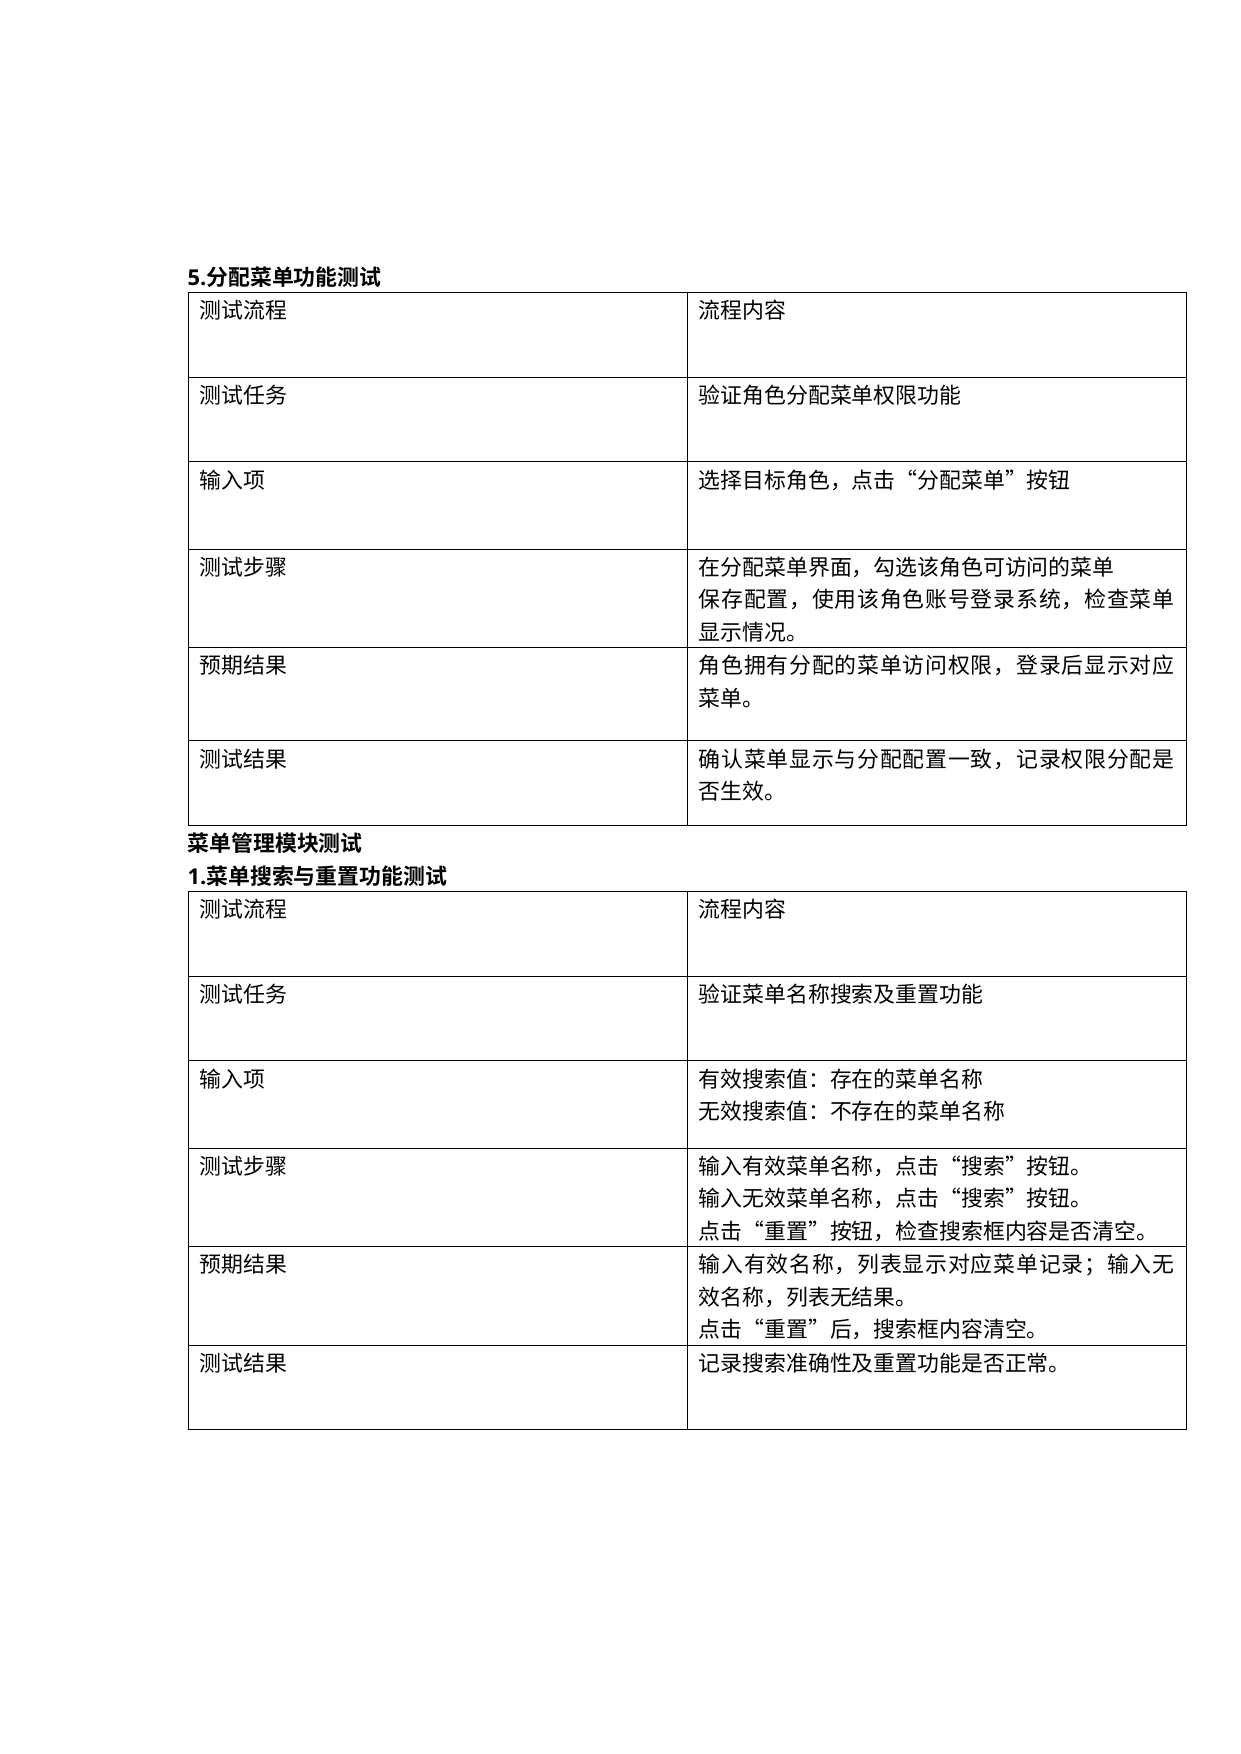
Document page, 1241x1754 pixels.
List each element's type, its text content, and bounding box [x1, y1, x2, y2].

table_header 流程内容 [688, 892, 1186, 976]
table_cell 输入项 [189, 1061, 687, 1147]
table_cell 测试步骤 [189, 550, 687, 647]
table_cell 预期结果 [189, 1247, 687, 1344]
table_cell 输入有效名称，列表显示对应菜单记录；输入无效名称，列表无结果。 点击“重置”后，搜索框内容清空。 [688, 1247, 1186, 1344]
table_cell 选择目标角色，点击“分配菜单”按钮 [688, 462, 1186, 548]
table_cell 输入项 [189, 462, 687, 548]
table_header 流程内容 [688, 293, 1186, 377]
table_header 测试流程 [189, 293, 687, 377]
table_cell 验证菜单名称搜索及重置功能 [688, 977, 1186, 1060]
text 5.分配菜单功能测试 [187, 259, 1053, 292]
table_cell 输入有效菜单名称，点击“搜索”按钮。 输入无效菜单名称，点击“搜索”按钮。 点击“重置”按钮，检查搜索框内容是否清空。 [688, 1149, 1186, 1246]
table_cell 记录搜索准确性及重置功能是否正常。 [688, 1346, 1186, 1429]
table_cell 确认菜单显示与分配配置一致，记录权限分配是否生效。 [688, 741, 1186, 825]
table_cell 测试任务 [189, 977, 687, 1060]
text 菜单管理模块测试 [187, 826, 1053, 858]
table_cell 测试步骤 [189, 1149, 687, 1246]
table_header 测试流程 [189, 892, 687, 976]
table_cell 验证角色分配菜单权限功能 [688, 378, 1186, 461]
table_cell 测试任务 [189, 378, 687, 461]
table_cell 有效搜索值：存在的菜单名称 无效搜索值：不存在的菜单名称 [688, 1061, 1186, 1147]
table_cell 在分配菜单界面，勾选该角色可访问的菜单 保存配置，使用该角色账号登录系统，检查菜单显示情况。 [688, 550, 1186, 647]
table_cell 预期结果 [189, 648, 687, 740]
table_cell 测试结果 [189, 741, 687, 825]
text 1.菜单搜索与重置功能测试 [187, 858, 1053, 891]
table_cell 测试结果 [189, 1346, 687, 1429]
table_cell 角色拥有分配的菜单访问权限，登录后显示对应菜单。 [688, 648, 1186, 740]
